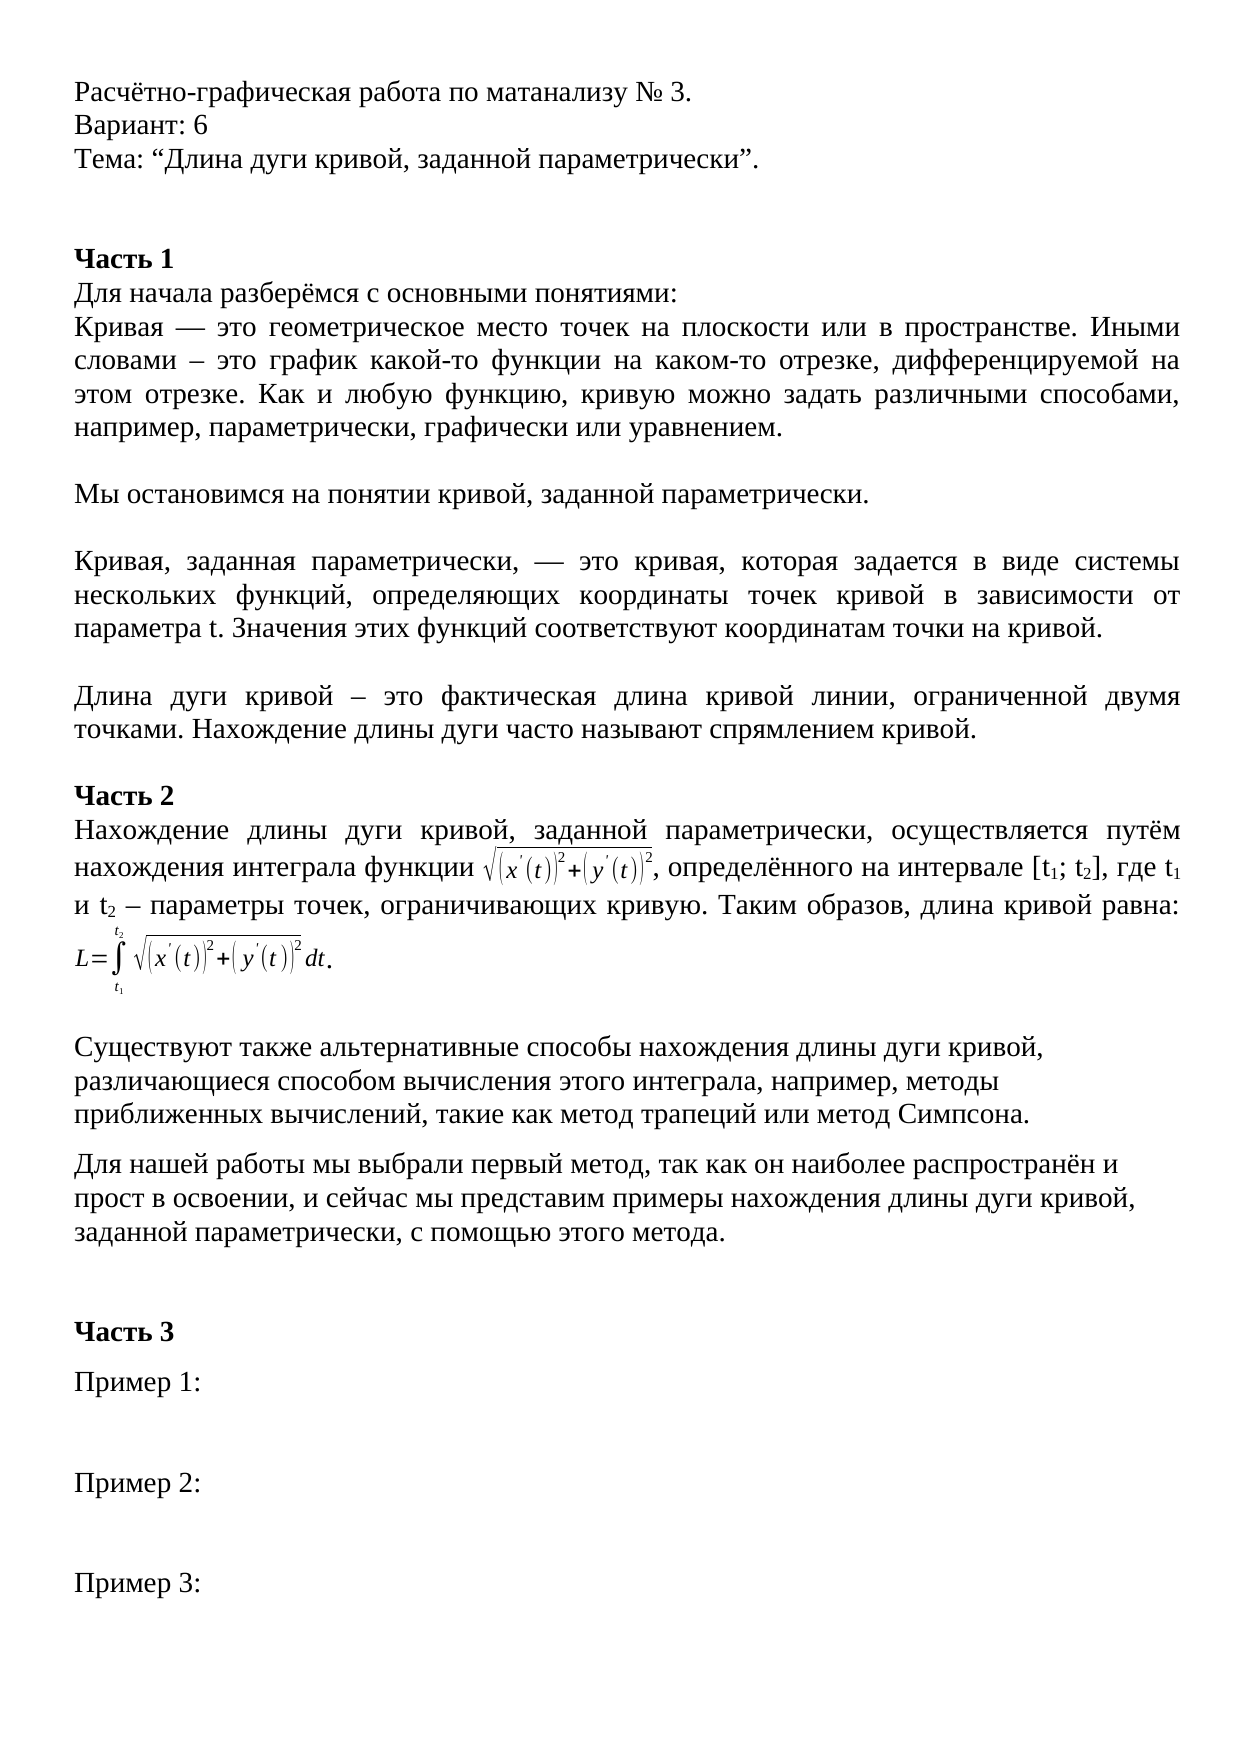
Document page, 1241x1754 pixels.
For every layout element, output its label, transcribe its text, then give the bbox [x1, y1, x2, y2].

text Пример 1: [74, 1364, 1181, 1398]
text Часть 2 [74, 778, 1181, 812]
text Мы остановимся на понятии кривой, заданной параметрически. [74, 476, 1181, 510]
text Пример 3: [74, 1565, 1181, 1599]
text Нахождение длины дуги кривой, заданной параметрически, осуществляется путём нахождения интеграла функции , определённого на интервале [t1; t2], где t1 и t2 – параметры точек, ограничивающих кривую. Таким образов, длина кривой равна: . [74, 812, 1181, 996]
text Для начала разберёмся с основными понятиями: [74, 275, 1181, 309]
text Длина дуги кривой – это фактическая длина кривой линии, ограниченной двумя точками. Нахождение длины дуги часто называют спрямлением кривой. [74, 678, 1181, 745]
text Тема: “Длина дуги кривой, заданной параметрически”. [74, 141, 1181, 174]
text Расчётно-графическая работа по матанализу № 3. [74, 74, 1181, 107]
text Вариант: 6 [74, 107, 1181, 141]
text Пример 2: [74, 1465, 1181, 1498]
text Для нашей работы мы выбрали первый метод, так как он наиболее распространён и прост в освоении, и сейчас мы представим примеры нахождения длины дуги кривой, заданной параметрически, с помощью этого метода. [74, 1147, 1181, 1247]
text Кривая — это геометрическое место точек на плоскости или в пространстве. Иными словами – это график какой-то функции на каком-то отрезке, дифференцируемой на этом отрезке. Как и любую функцию, кривую можно задать различными способами, например, параметрически, графически или уравнением. [74, 309, 1181, 443]
text Часть 1 [74, 242, 1181, 275]
text Часть 3 [74, 1314, 1181, 1348]
text Существуют также альтернативные способы нахождения длины дуги кривой, различающиеся способом вычисления этого интеграла, например, методы приближенных вычислений, такие как метод трапеций или метод Симпсона. [74, 1029, 1181, 1130]
text Кривая, заданная параметрически, — это кривая, которая задается в виде системы нескольких функций, определяющих координаты точек кривой в зависимости от параметра t. Значения этих функций соответствуют координатам точки на кривой. [74, 543, 1181, 644]
